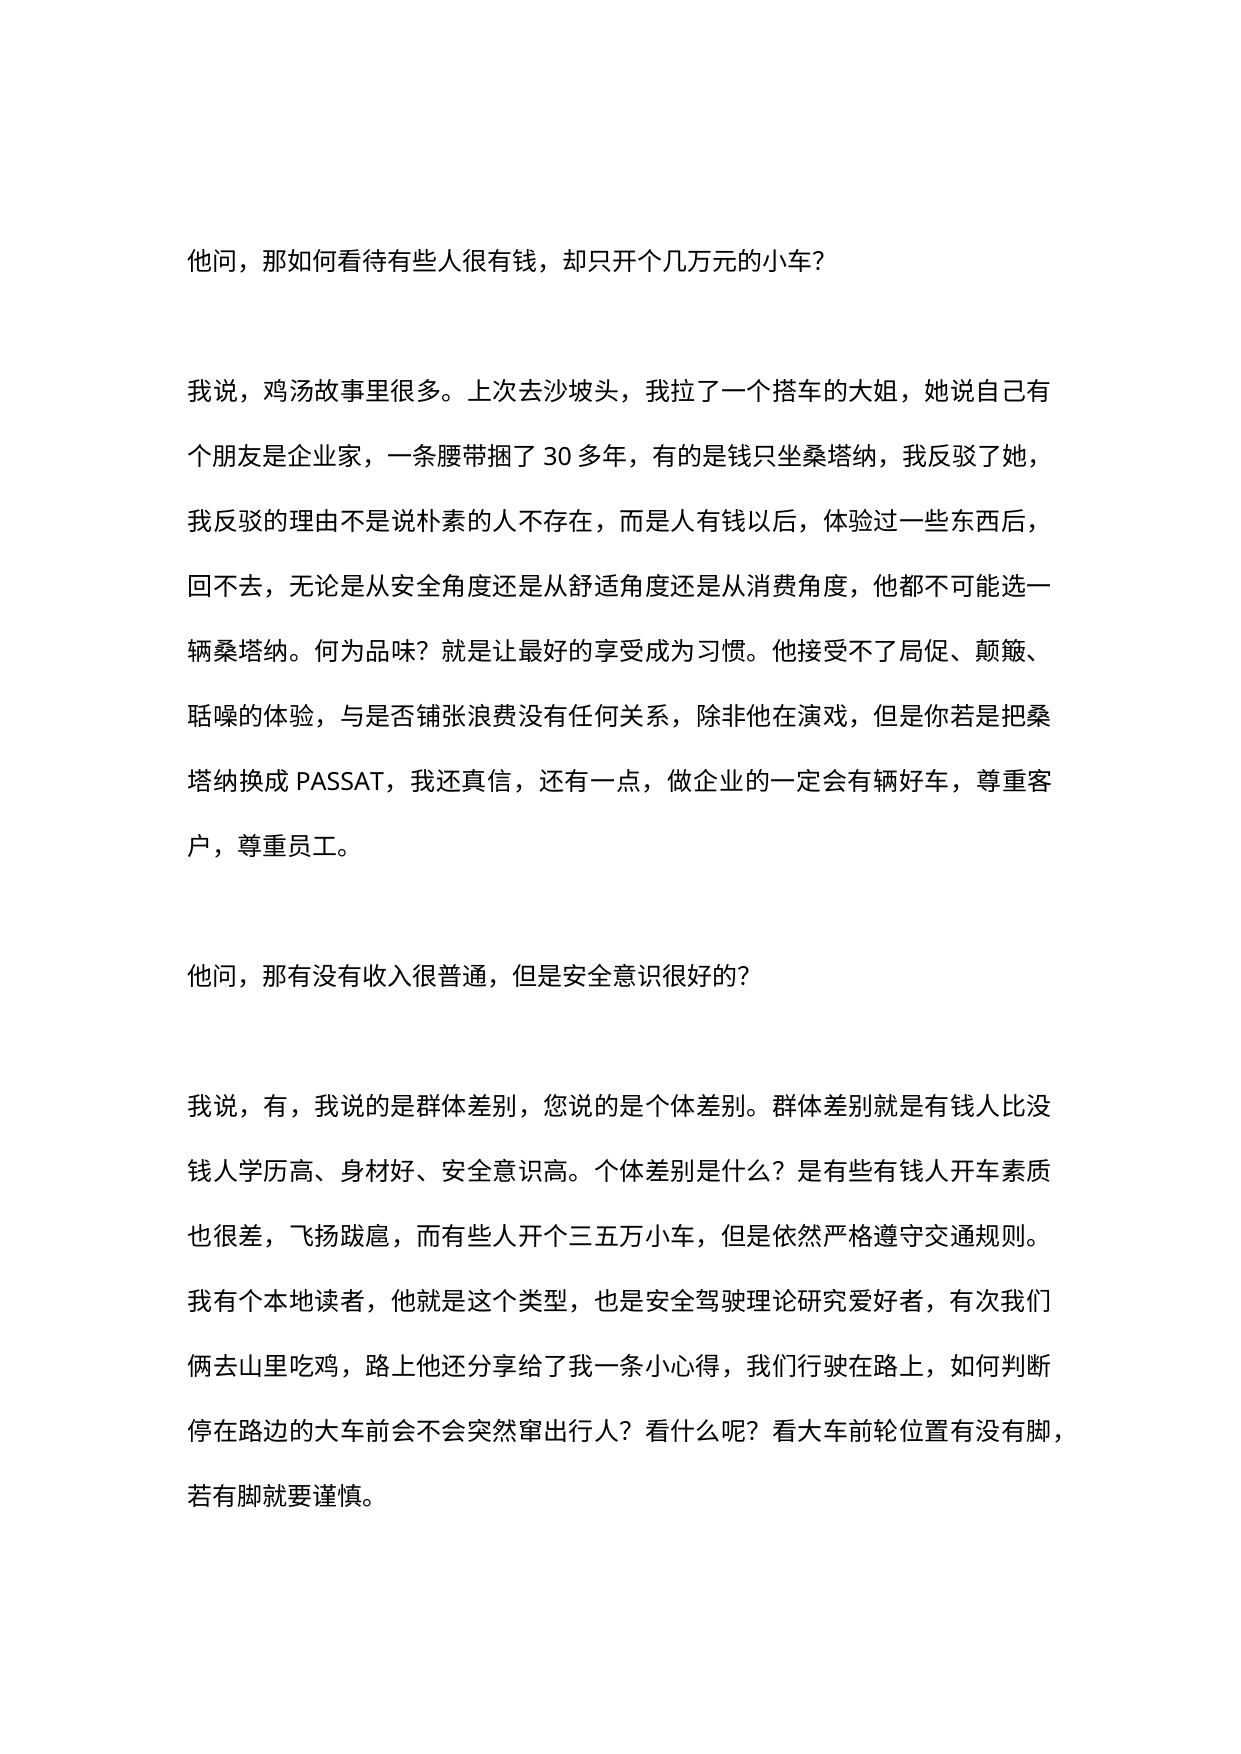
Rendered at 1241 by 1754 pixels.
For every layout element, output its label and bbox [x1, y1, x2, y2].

text [187, 162, 1053, 1527]
